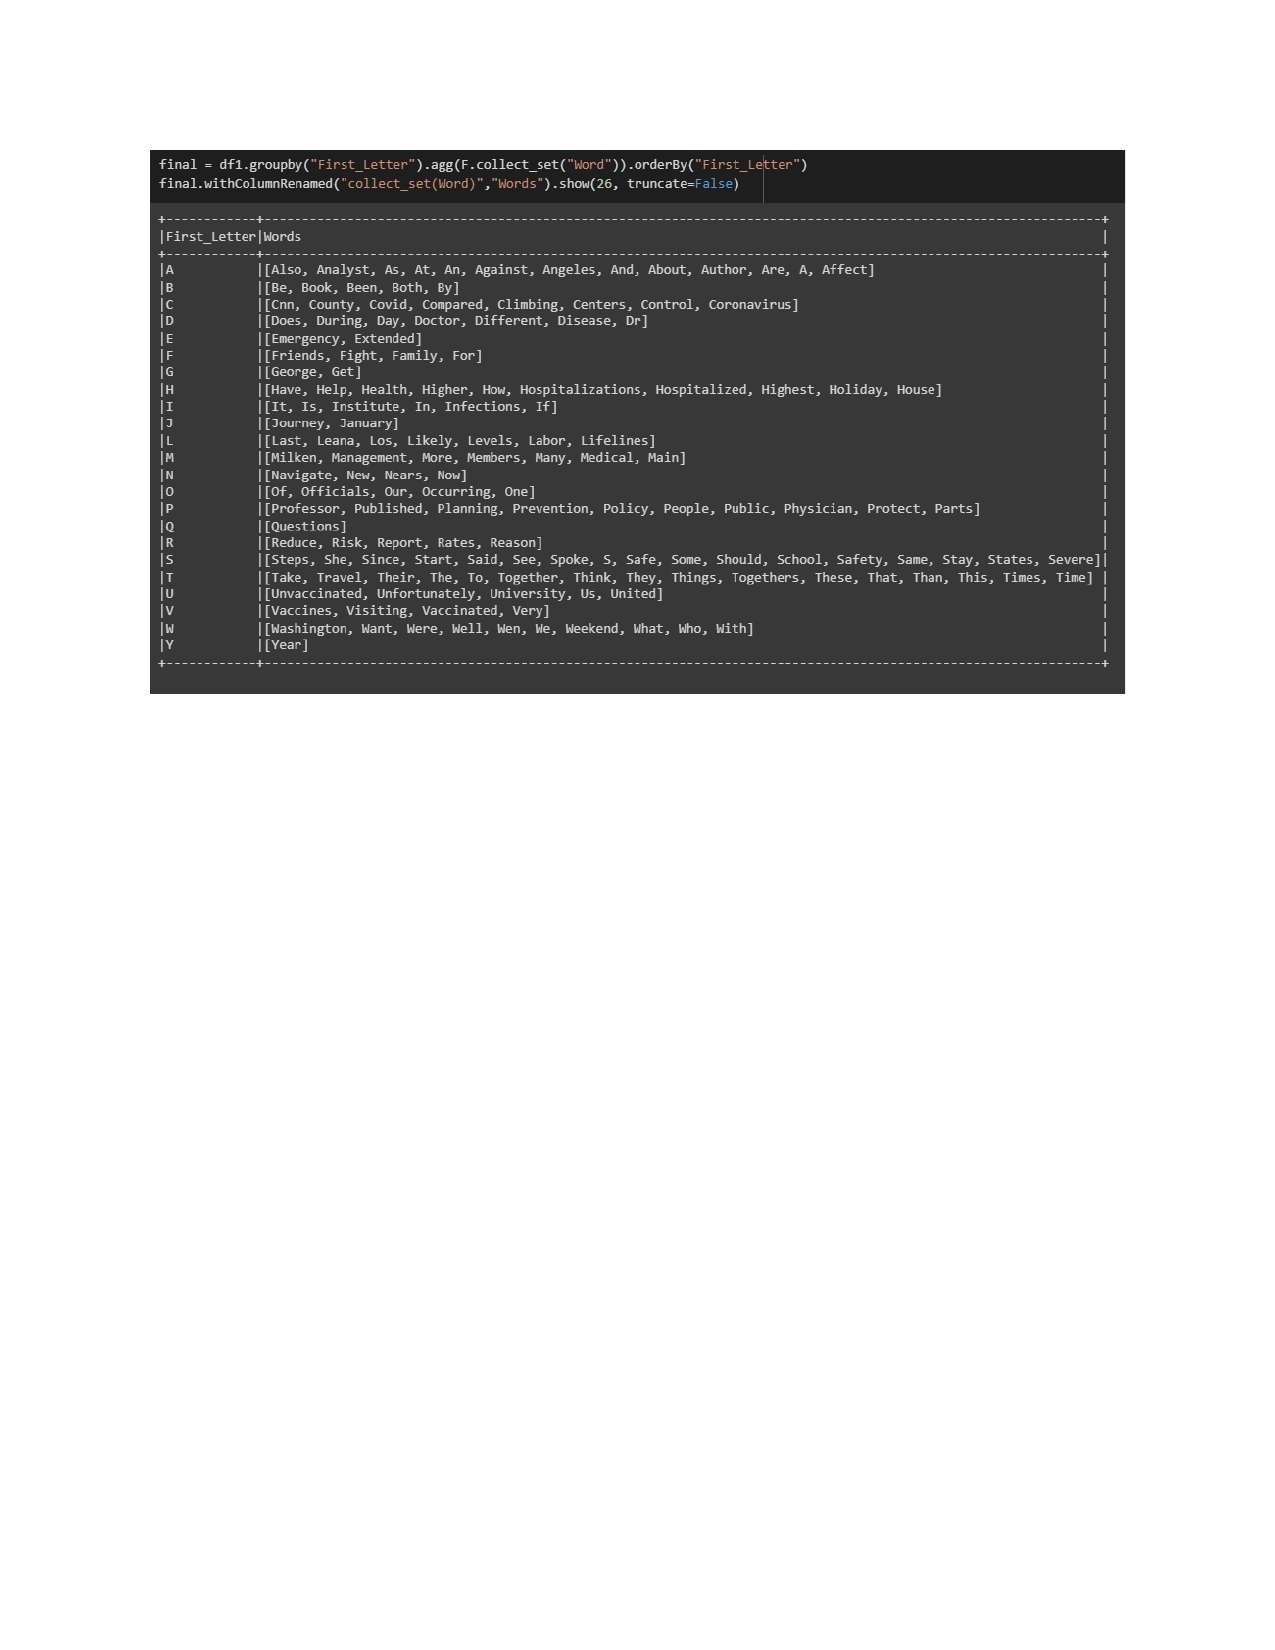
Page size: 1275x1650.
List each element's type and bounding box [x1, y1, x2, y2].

picture [150, 150, 1125, 694]
